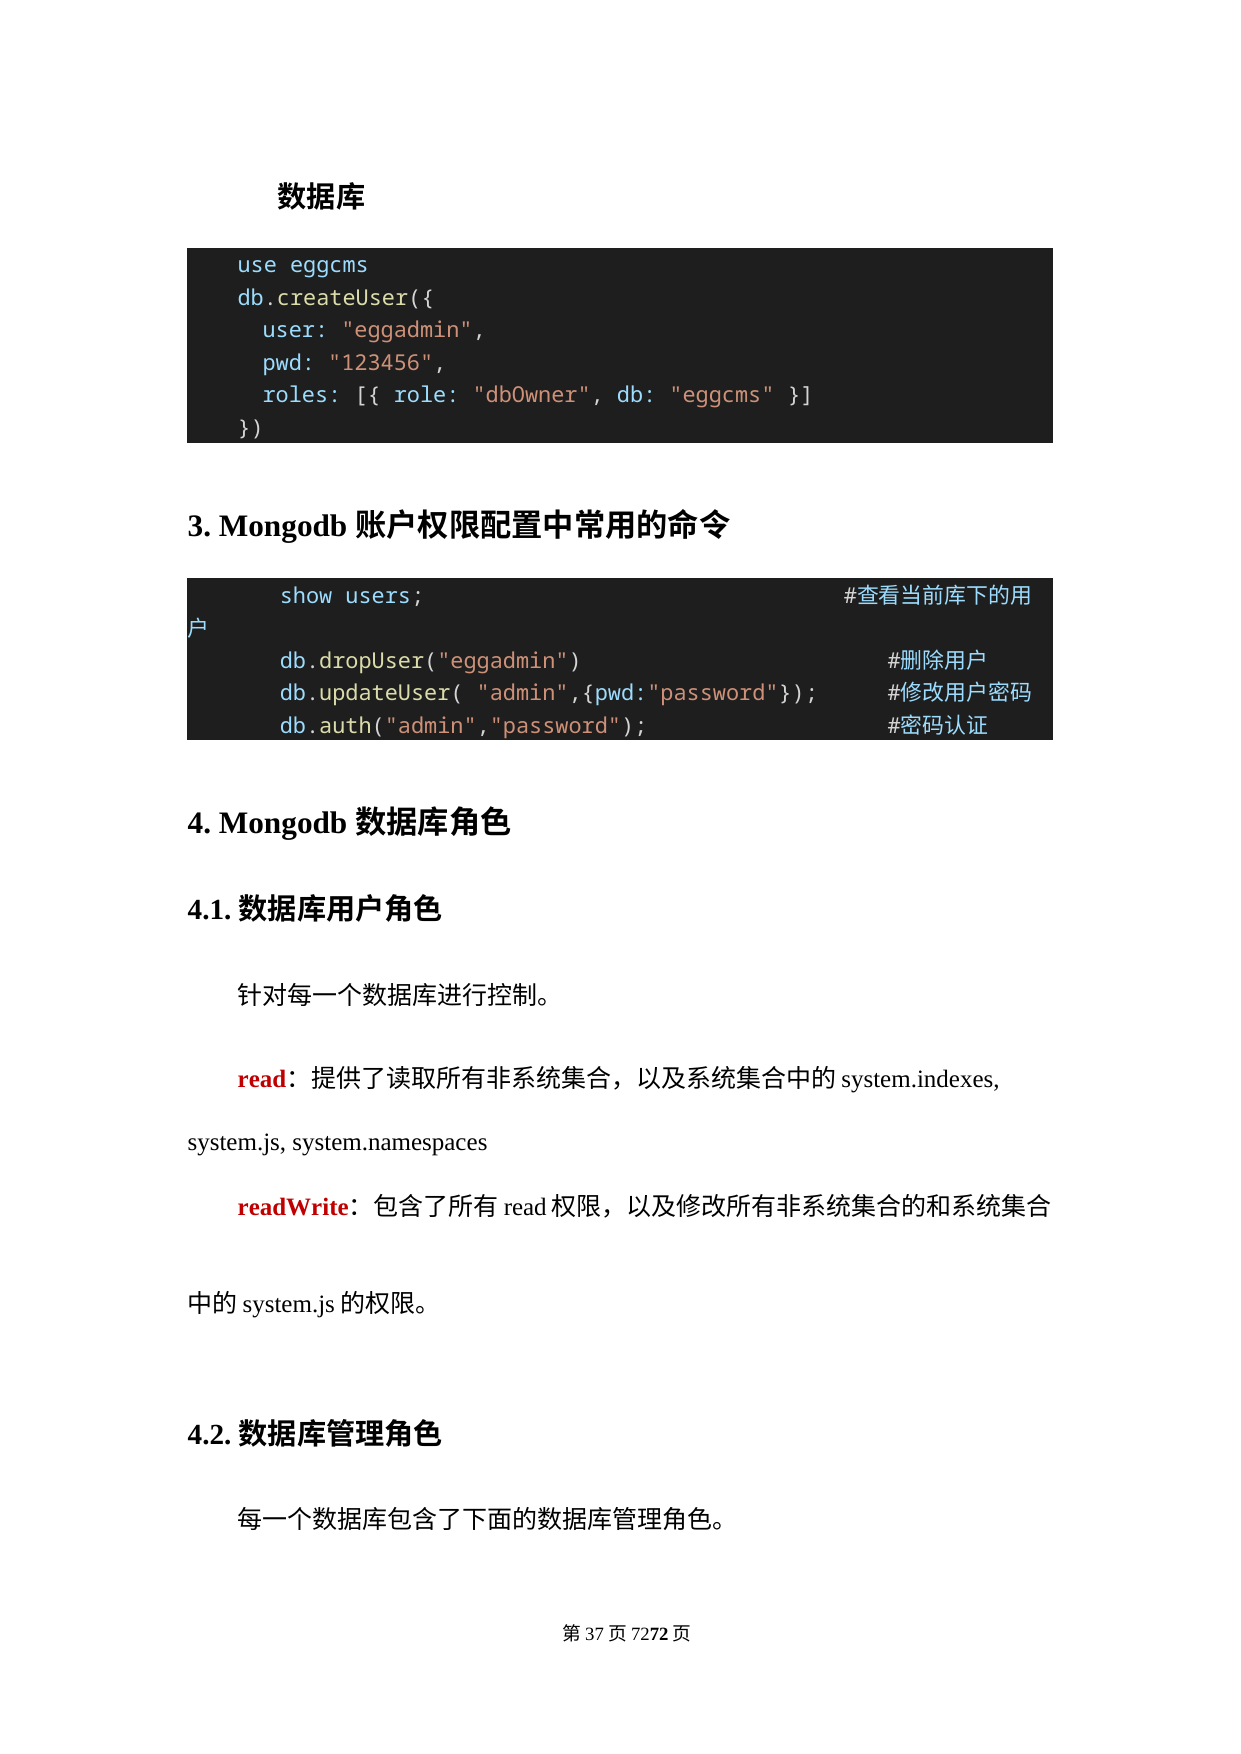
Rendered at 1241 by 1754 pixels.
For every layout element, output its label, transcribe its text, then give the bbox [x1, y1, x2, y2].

text db.dropUser("eggadmin") #删除用户 [901, 643, 1053, 675]
text }) [187, 411, 1053, 443]
text read：提供了读取所有非系统集合，以及系统集合中的system.indexes, system.js, system.namespaces [187, 1044, 1053, 1158]
text show users; #查看当前库下的用户 [187, 578, 1053, 643]
text 针对每一个数据库进行控制。 [187, 961, 1053, 1026]
text db.updateUser( "admin",{pwd:"password"}); #修改用户密码 [187, 675, 1053, 708]
text db.createUser({ [187, 281, 1053, 313]
text 每一个数据库包含了下面的数据库管理角色。 [187, 1486, 1053, 1551]
text user: "eggadmin", [187, 313, 1053, 346]
text 给 eggcms 数据库创建一个用户 只能访问 eggcms 不能访问其他数据库 [187, 162, 1053, 227]
text 数据库用户角色 [187, 874, 1053, 939]
text Mongodb 账户权限配置中常用的命令 [187, 490, 1053, 555]
text roles: [{ role: "dbOwner", db: "eggcms" }] [187, 378, 1053, 411]
text pwd: "123456", [187, 346, 1053, 378]
text Mongodb 数据库角色 [187, 787, 1053, 852]
text 数据库管理角色 [187, 1399, 1053, 1464]
text db.auth("admin","password"); #密码认证 [901, 708, 1053, 740]
text use eggcms [187, 248, 1053, 281]
text db.dropUser("eggadmin") #删除用户 [187, 643, 901, 675]
text db.auth("admin","password"); #密码认证 [187, 708, 901, 740]
text readWrite：包含了所有read权限，以及修改所有非系统集合的和系统集合中的system.js的权限。 [187, 1172, 1053, 1334]
